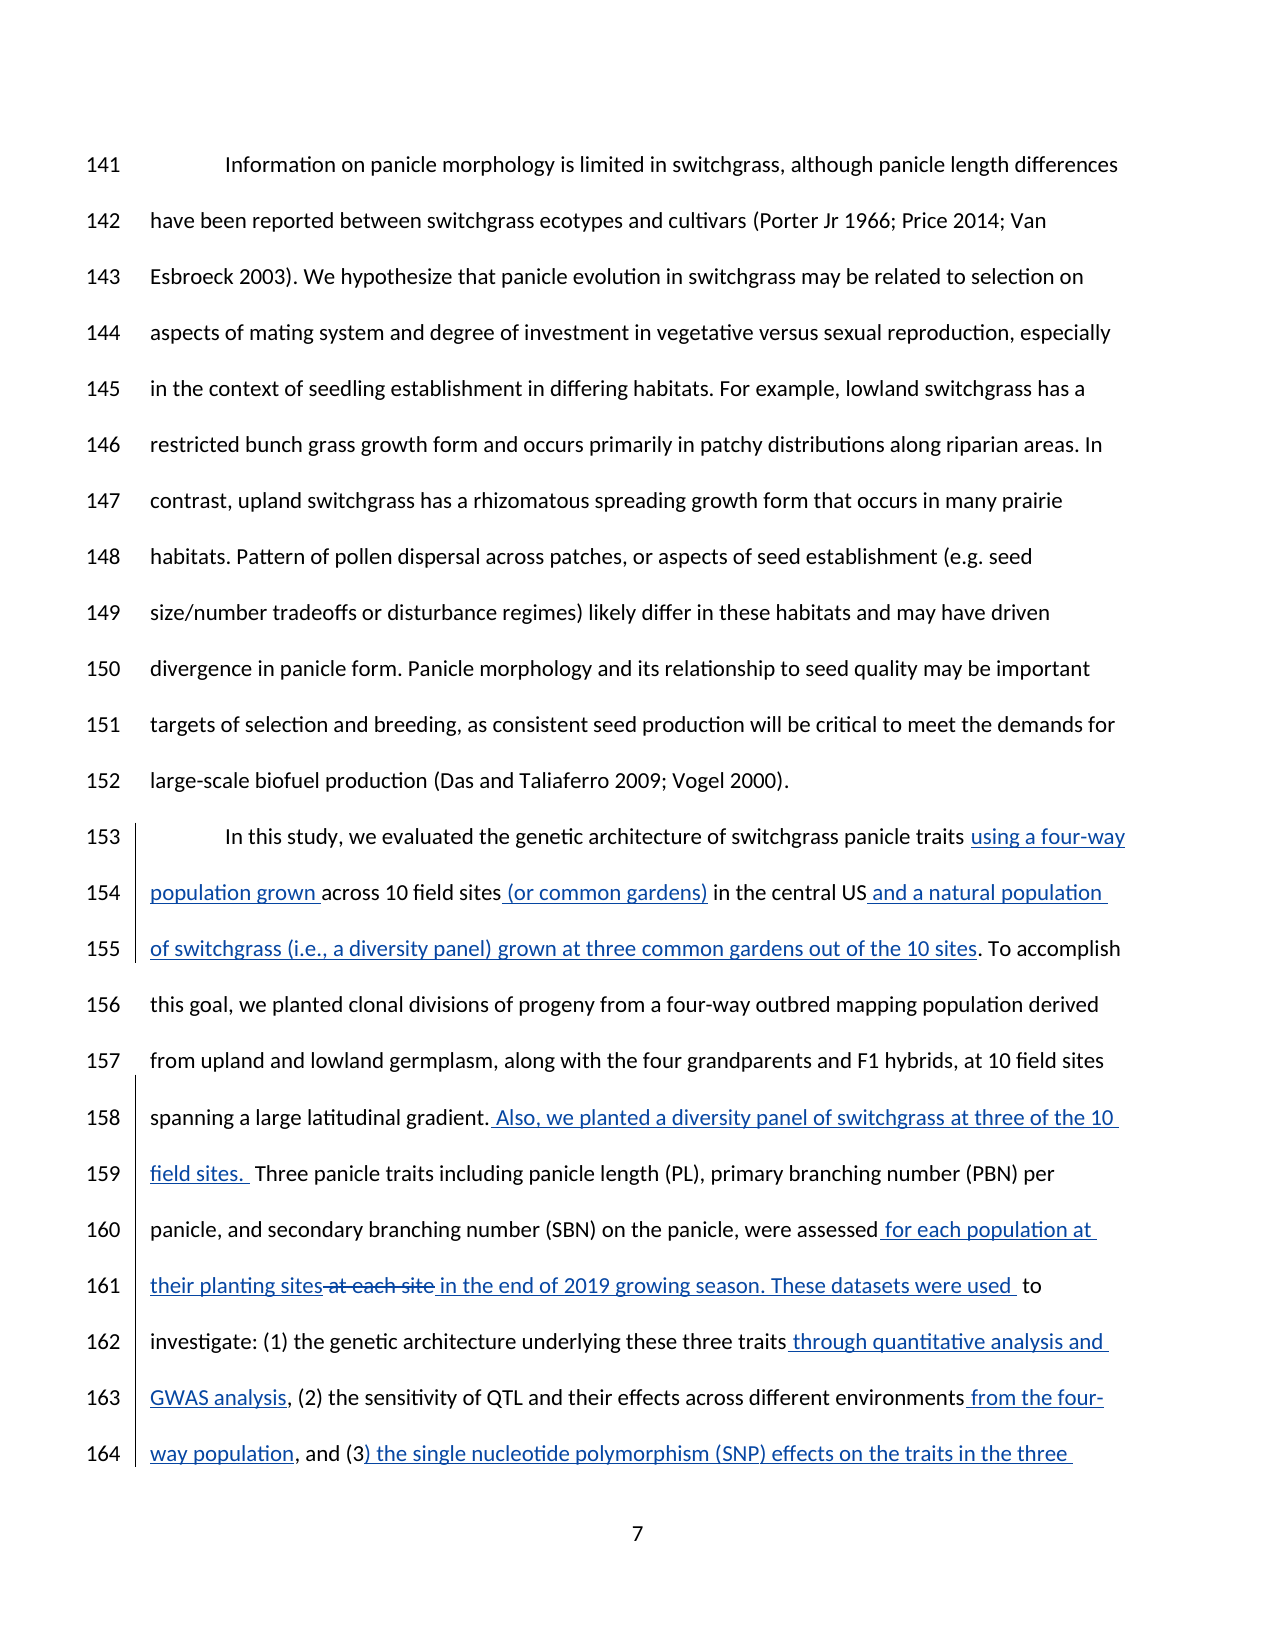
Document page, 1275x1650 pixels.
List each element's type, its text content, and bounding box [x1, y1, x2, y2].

text Information on panicle morphology is limited in switchgrass, although panicle length differences have been reported between switchgrass ecotypes and cultivars (Porter Jr 1966; Price 2014; Van Esbroeck 2003). We hypothesize that panicle evolution in switchgrass may be related to selection on aspects of mating system and degree of investment in vegetative versus sexual reproduction, especially in the context of seedling establishment in differing habitats. For example, lowland switchgrass has a restricted bunch grass growth form and occurs primarily in patchy distributions along riparian areas. In contrast, upland switchgrass has a rhizomatous spreading growth form that occurs in many prairie habitats. Pattern of pollen dispersal across patches, or aspects of seed establishment (e.g. seed size/number tradeoffs or disturbance regimes) likely differ in these habitats and may have driven divergence in panicle form. Panicle morphology and its relationship to seed quality may be important targets of selection and breeding, as consistent seed production will be critical to meet the demands for large-scale biofuel production (Das and Taliaferro 2009; Vogel 2000). [150, 150, 1125, 794]
